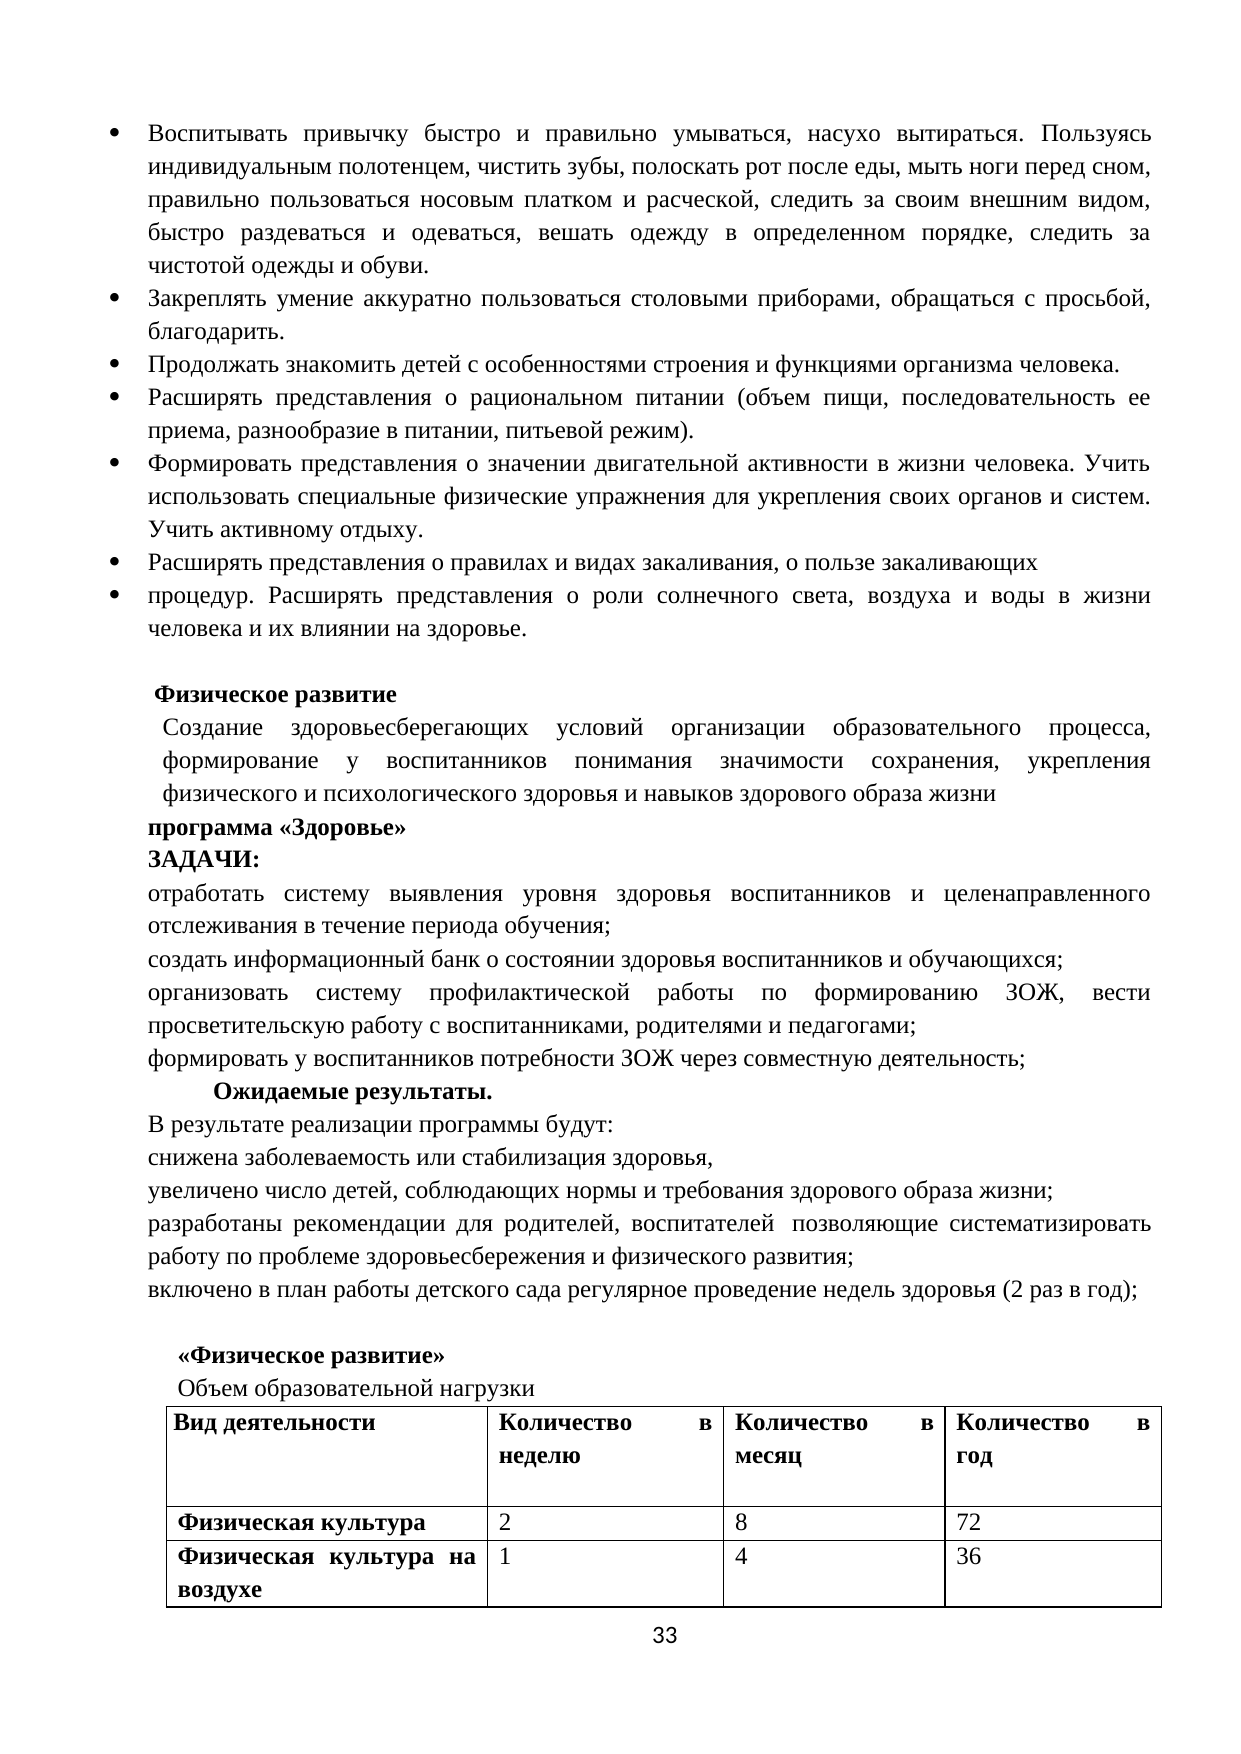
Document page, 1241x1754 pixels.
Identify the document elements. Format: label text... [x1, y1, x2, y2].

table_header Количество в неделю [488, 1407, 723, 1506]
list Продолжать знакомить детей с особенностями строения и функциями организма человека. [110, 349, 1152, 378]
table_cell 1 [488, 1541, 723, 1606]
text Объем образовательной нагрузки [177, 1373, 1152, 1402]
table_cell Физическая культура на воздухе [167, 1541, 487, 1606]
text программа «Здоровье» [148, 812, 1152, 840]
text увеличено число детей, соблюдающих нормы и требования здорового образа жизни; [148, 1175, 1152, 1203]
text разработаны рекомендации для родителей, воспитателей позволяющие систематизировать работу по проблеме здоровьесбережения и физического развития; [148, 1208, 1152, 1269]
list Формировать представления о значении двигательной активности в жизни человека. Учить использовать специальные физические упражнения для укрепления своих органов и систем. Учить активному отдыху. [110, 448, 1152, 543]
text Физическое развитие [148, 679, 1152, 708]
text ЗАДАЧИ: [148, 844, 1152, 873]
table_cell 8 [724, 1507, 944, 1540]
table_header Количество в год [946, 1407, 1161, 1506]
text организовать систему профилактической работы по формированию ЗОЖ, вести просветительскую работу с воспитанниками, родителями и педагогами; [148, 977, 1152, 1038]
text В результате реализации программы будут: [148, 1109, 1152, 1137]
list процедур. Расширять представления о роли солнечного света, воздуха и воды в жизни человека и их влиянии на здоровье. [110, 580, 1152, 642]
text снижена заболеваемость или стабилизация здоровья, [148, 1142, 1152, 1171]
text Ожидаемые результаты. [148, 1076, 1152, 1104]
text «Физическое развитие» [177, 1340, 1152, 1369]
table_cell 4 [724, 1541, 944, 1606]
list Закреплять умение аккуратно пользоваться столовыми приборами, обращаться с просьбой, благодарить. [110, 283, 1152, 345]
list Расширять представления о рациональном питании (объем пищи, последовательность ее приема, разнообразие в питании, питьевой режим). [110, 382, 1152, 444]
text включено в план работы детского сада регулярное проведение недель здоровья (2 раз в год); [148, 1274, 1152, 1303]
list Расширять представления о правилах и видах закаливания, о пользе закаливающих [110, 547, 1152, 576]
table_header Вид деятельности [167, 1407, 487, 1506]
list Воспитывать привычку быстро и правильно умываться, насухо вытираться. Пользуясь индивидуальным полотенцем, чистить зубы, полоскать рот после еды, мыть ноги перед сном, правильно пользоваться носовым платком и расческой, следить за своим внешним видом, быстро раздеваться и одеваться, вешать одежду в определенном порядке, следить за чистотой одежды и обуви. [110, 118, 1152, 279]
text формировать у воспитанников потребности ЗОЖ через совместную деятельность; [148, 1043, 1152, 1071]
table_cell 36 [946, 1541, 1161, 1606]
text создать информационный банк о состоянии здоровья воспитанников и обучающихся; [148, 944, 1152, 972]
text отработать систему выявления уровня здоровья воспитанников и целенаправленного отслеживания в течение периода обучения; [148, 878, 1152, 939]
table_cell 72 [946, 1507, 1161, 1540]
table_cell Физическая культура [167, 1507, 487, 1540]
text Создание здоровьесберегающих условий организации образовательного процесса, формирование у воспитанников понимания значимости сохранения, укрепления физического и психологического здоровья и навыков здорового образа жизни [162, 712, 1152, 807]
table_cell 2 [488, 1507, 723, 1540]
table_header Количество в месяц [724, 1407, 944, 1506]
